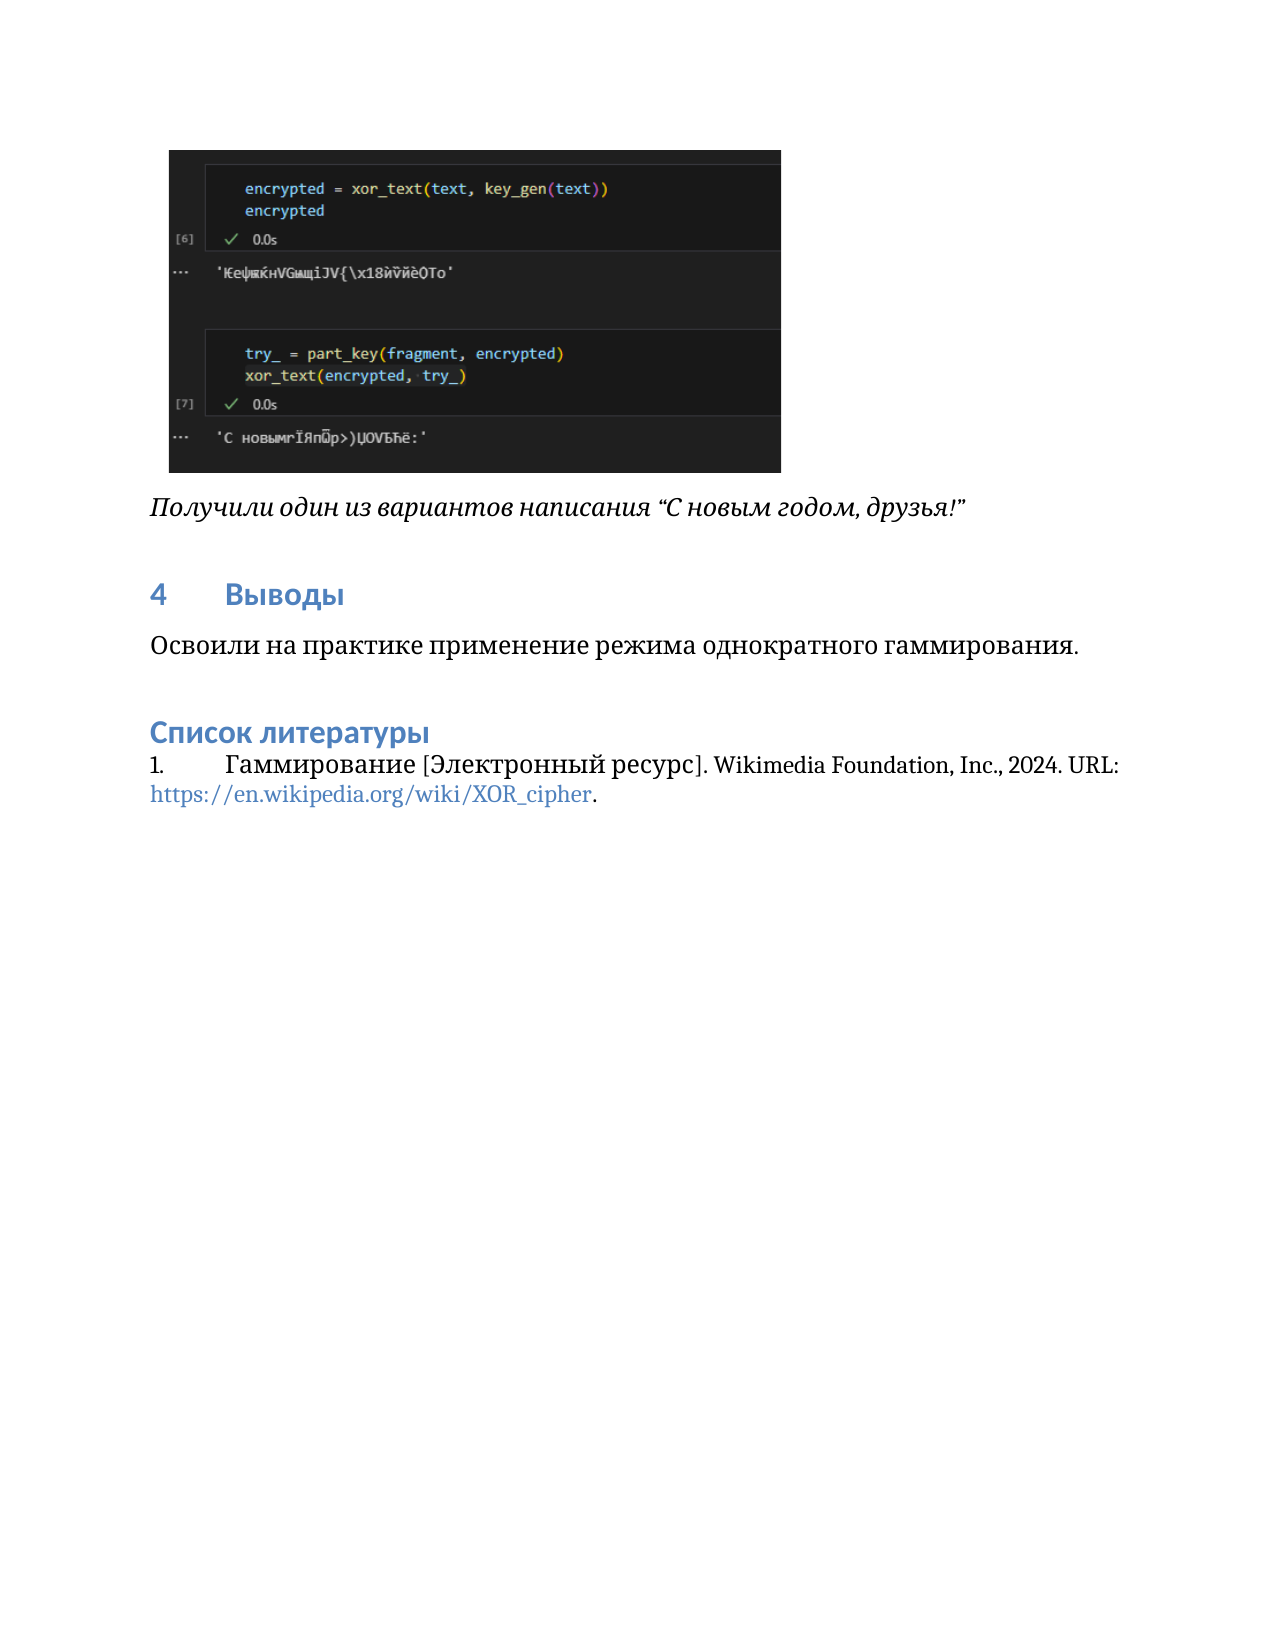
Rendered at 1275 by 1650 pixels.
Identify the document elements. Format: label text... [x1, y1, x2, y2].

text Получили один из вариантов написания “С новым годом, друзья!” [150, 494, 1125, 522]
subtitle Список литературы [150, 711, 1125, 751]
text Освоили на практике применение режима однократного гаммирования. [150, 632, 1125, 661]
picture [168, 150, 782, 473]
text 1. Гаммирование [Электронный ресурс]. Wikimedia Foundation, Inc., 2024. URL: https://en.wikipedia.org/wiki/XOR_cipher. [150, 751, 1125, 809]
subtitle 4 Выводы [150, 572, 1125, 613]
